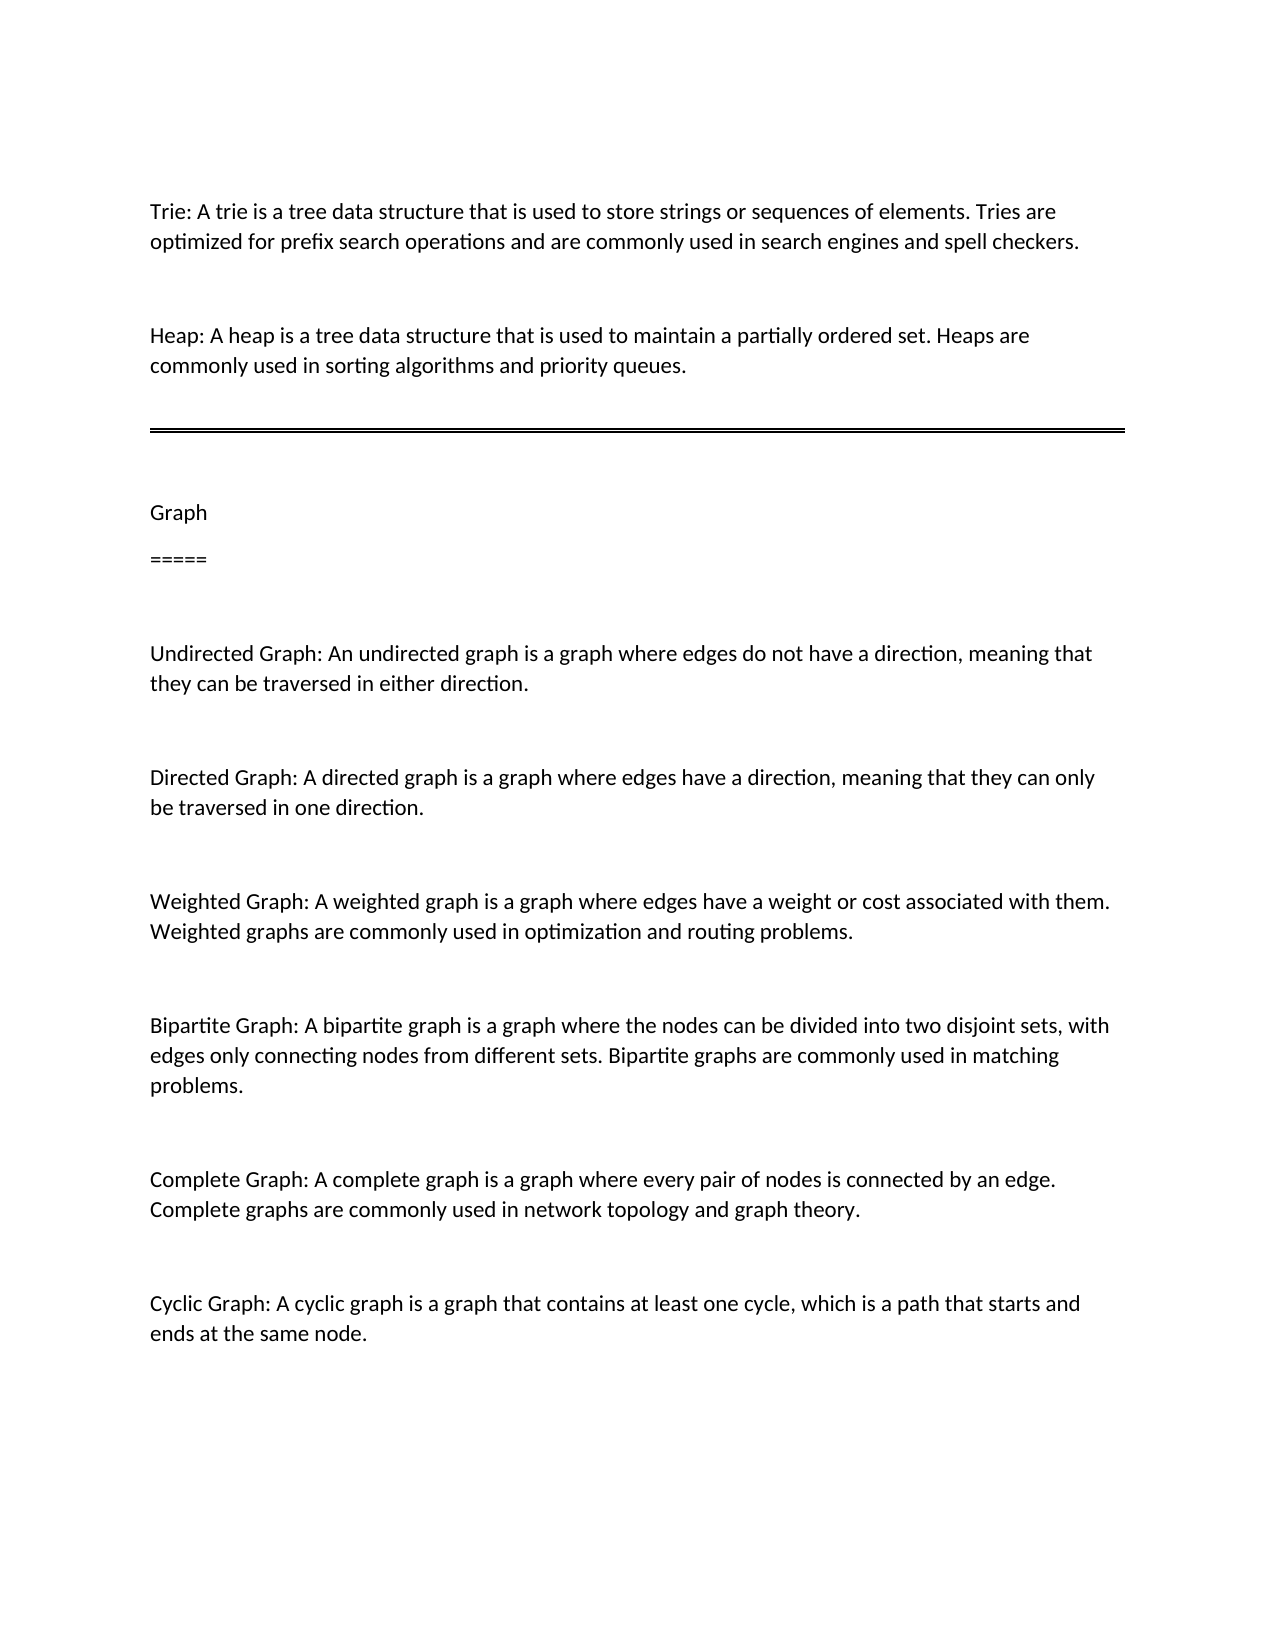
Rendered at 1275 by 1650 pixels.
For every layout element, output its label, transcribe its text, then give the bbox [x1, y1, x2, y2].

text Heap: A heap is a tree data structure that is used to maintain a partially ordered set. Heaps are commonly used in sorting algorithms and priority queues. [150, 321, 1125, 379]
text Cyclic Graph: A cyclic graph is a graph that contains at least one cycle, which is a path that starts and ends at the same node. [150, 1289, 1125, 1347]
text Weighted Graph: A weighted graph is a graph where edges have a weight or cost associated with them. Weighted graphs are commonly used in optimization and routing problems. [150, 887, 1125, 945]
text Undirected Graph: An undirected graph is a graph where edges do not have a direction, meaning that they can be traversed in either direction. [150, 639, 1125, 697]
text Bipartite Graph: A bipartite graph is a graph where the nodes can be divided into two disjoint sets, with edges only connecting nodes from different sets. Bipartite graphs are commonly used in matching problems. [150, 1011, 1125, 1099]
text ===== [150, 545, 1125, 573]
text Graph [150, 498, 1125, 526]
text Complete Graph: A complete graph is a graph where every pair of nodes is connected by an edge. Complete graphs are commonly used in network topology and graph theory. [150, 1165, 1125, 1223]
text Trie: A trie is a tree data structure that is used to store strings or sequences of elements. Tries are optimized for prefix search operations and are commonly used in search engines and spell checkers. [150, 197, 1125, 255]
text Directed Graph: A directed graph is a graph where edges have a direction, meaning that they can only be traversed in one direction. [150, 763, 1125, 821]
